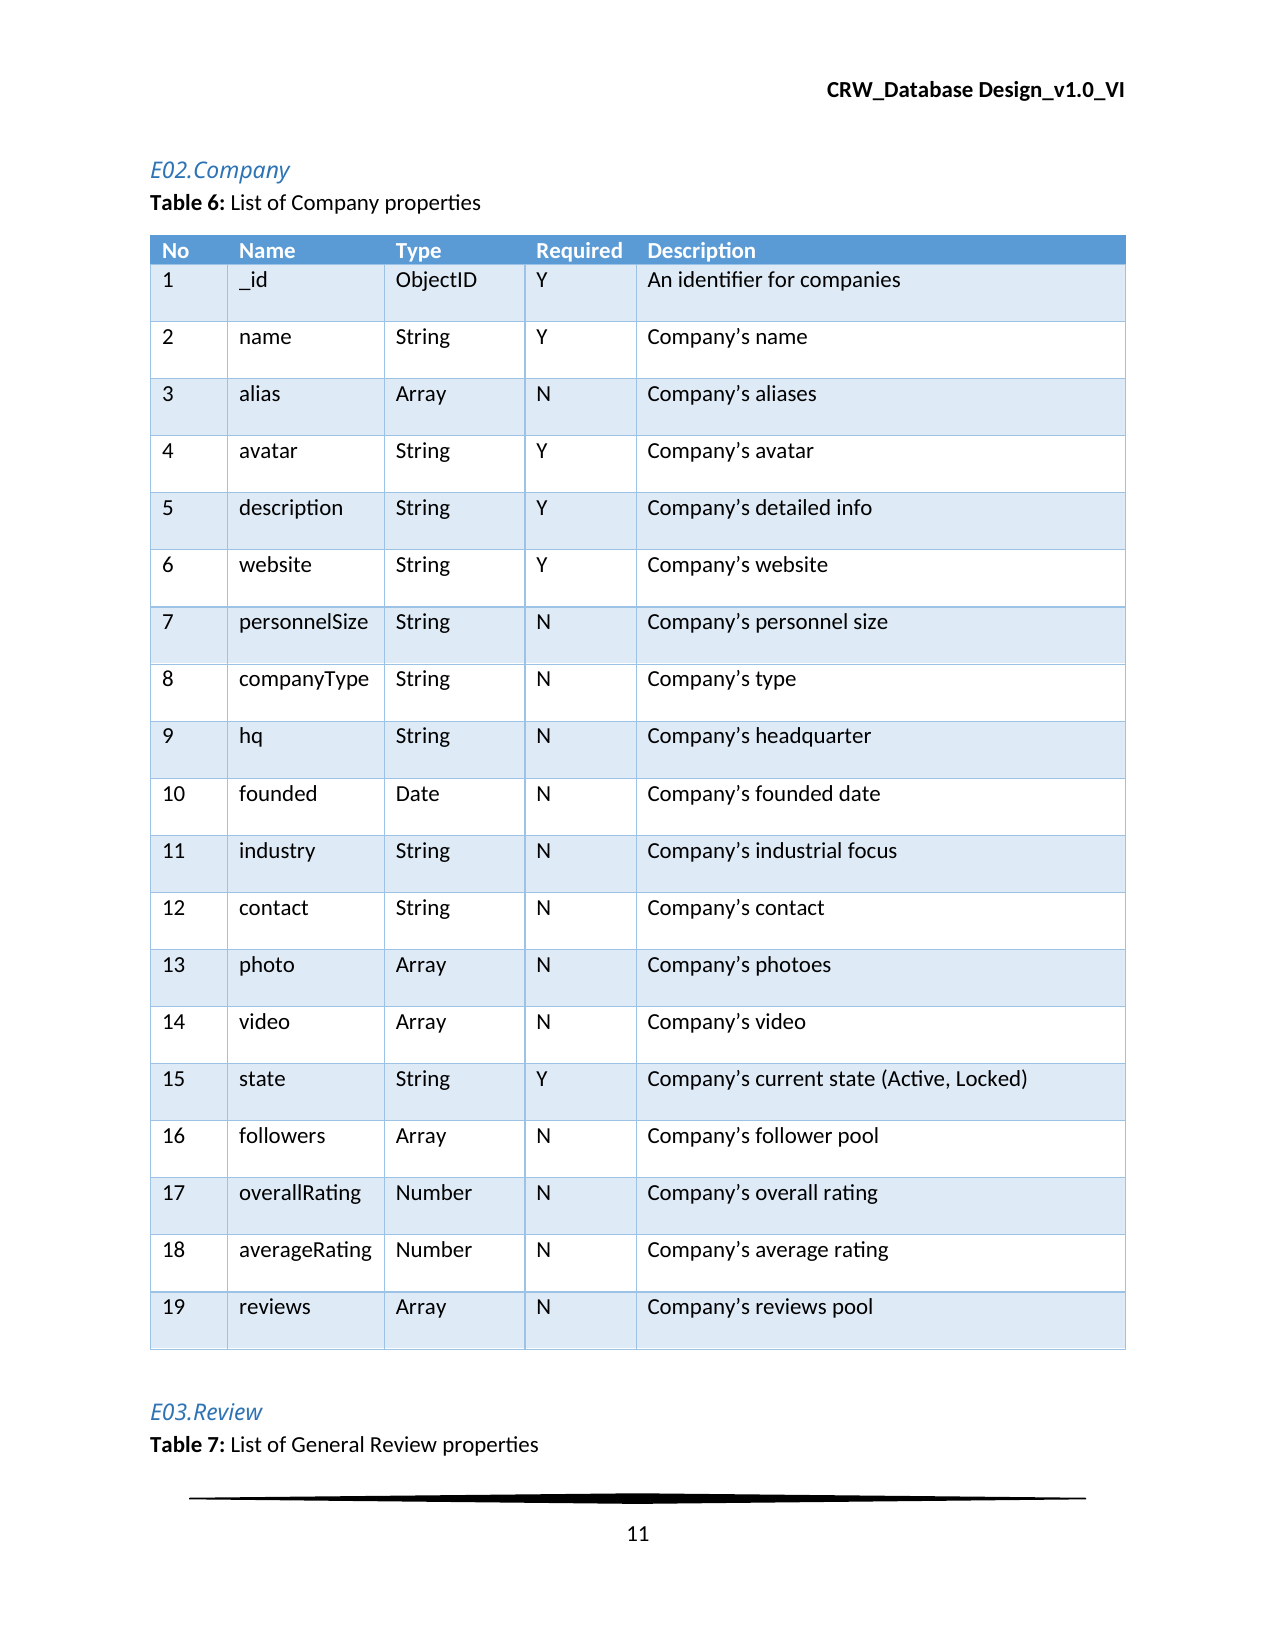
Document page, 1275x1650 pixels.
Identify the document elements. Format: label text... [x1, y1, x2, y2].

table_cell N [526, 722, 636, 778]
table_cell Company’s aliases [637, 379, 1125, 435]
table_cell Y [526, 322, 636, 378]
table_cell [151, 493, 227, 549]
table_cell N [526, 836, 636, 892]
table_cell Number [385, 1178, 524, 1234]
table_cell alias [228, 379, 384, 435]
table_cell Y [526, 436, 636, 492]
table_cell Company’s founded date [637, 779, 1125, 835]
table_cell hq [228, 722, 384, 778]
table_cell [151, 1235, 227, 1291]
table_cell [151, 550, 227, 606]
table_cell Company’s industrial focus [637, 836, 1125, 892]
table_cell String [385, 436, 524, 492]
table_cell N [526, 608, 636, 663]
table_cell N [526, 779, 636, 835]
table_cell ObjectID [385, 265, 524, 321]
table_cell Array [385, 950, 524, 1006]
table_cell averageRating [228, 1235, 384, 1291]
table_cell [151, 1007, 227, 1063]
table_cell String [385, 550, 524, 606]
table_cell [151, 665, 227, 721]
table_cell Company’s photoes [637, 950, 1125, 1006]
table_cell [151, 950, 227, 1006]
table_cell personnelSize [228, 608, 384, 663]
table_cell Company’s personnel size [637, 608, 1125, 663]
table_cell reviews [228, 1293, 384, 1348]
table_cell Company’s website [637, 550, 1125, 606]
table_cell String [385, 722, 524, 778]
table_cell N [526, 665, 636, 721]
table_cell N [526, 379, 636, 435]
table_cell Array [385, 379, 524, 435]
table_cell N [526, 893, 636, 949]
table_cell Y [526, 1064, 636, 1120]
table_cell Array [385, 1121, 524, 1177]
table_cell avatar [228, 436, 384, 492]
table_cell [151, 1064, 227, 1120]
table_cell [151, 1178, 227, 1234]
table_cell String [385, 665, 524, 721]
table_cell photo [228, 950, 384, 1006]
list List of Company properties [150, 188, 1125, 216]
table_header No [151, 236, 227, 264]
table_cell video [228, 1007, 384, 1063]
table_cell Company’s headquarter [637, 722, 1125, 778]
table_cell N [526, 1121, 636, 1177]
table_cell Date [385, 779, 524, 835]
table_cell [151, 379, 227, 435]
list List of General Review properties [150, 1430, 1125, 1458]
table_cell companyType [228, 665, 384, 721]
table_cell followers [228, 1121, 384, 1177]
table_cell overallRating [228, 1178, 384, 1234]
table_cell Company’s type [637, 665, 1125, 721]
table_header Type [385, 236, 524, 264]
table_cell Company’s avatar [637, 436, 1125, 492]
table_cell [151, 265, 227, 321]
table_cell An identifier for companies [637, 265, 1125, 321]
table_cell Array [385, 1007, 524, 1063]
table_cell Company’s average rating [637, 1235, 1125, 1291]
table_cell name [228, 322, 384, 378]
table_cell [151, 722, 227, 778]
table_cell description [228, 493, 384, 549]
table_cell Company’s name [637, 322, 1125, 378]
list Company [150, 154, 1125, 185]
table_cell Y [526, 550, 636, 606]
table_cell N [526, 1178, 636, 1234]
table_cell state [228, 1064, 384, 1120]
table_cell Company’s overall rating [637, 1178, 1125, 1234]
table_cell [151, 322, 227, 378]
table_cell String [385, 608, 524, 663]
table_cell String [385, 836, 524, 892]
table_cell Company’s reviews pool [637, 1293, 1125, 1348]
table_cell Number [385, 1235, 524, 1291]
table_header Name [228, 236, 384, 264]
table_cell [151, 608, 227, 663]
table_cell Array [385, 1293, 524, 1348]
table_cell Company’s detailed info [637, 493, 1125, 549]
table_cell String [385, 322, 524, 378]
table_cell founded [228, 779, 384, 835]
table_cell N [526, 1235, 636, 1291]
table_cell website [228, 550, 384, 606]
table_cell _id [228, 265, 384, 321]
table_cell contact [228, 893, 384, 949]
table_cell [151, 1293, 227, 1348]
table_cell [151, 436, 227, 492]
table_cell Company’s contact [637, 893, 1125, 949]
table_cell N [526, 950, 636, 1006]
table_cell industry [228, 836, 384, 892]
table_cell String [385, 1064, 524, 1120]
table_cell [151, 836, 227, 892]
list Review [150, 1396, 1125, 1428]
table_cell [151, 1121, 227, 1177]
table_cell Company’s current state (Active, Locked) [637, 1064, 1125, 1120]
table_cell [151, 893, 227, 949]
table_cell Y [526, 493, 636, 549]
table_cell String [385, 893, 524, 949]
table_cell N [526, 1007, 636, 1063]
table_cell [151, 779, 227, 835]
table_cell Company’s follower pool [637, 1121, 1125, 1177]
table_header Description [637, 236, 1125, 264]
table_cell Y [526, 265, 636, 321]
table_cell N [526, 1293, 636, 1348]
table_header Required [526, 236, 636, 264]
table_cell String [385, 493, 524, 549]
table_cell Company’s video [637, 1007, 1125, 1063]
